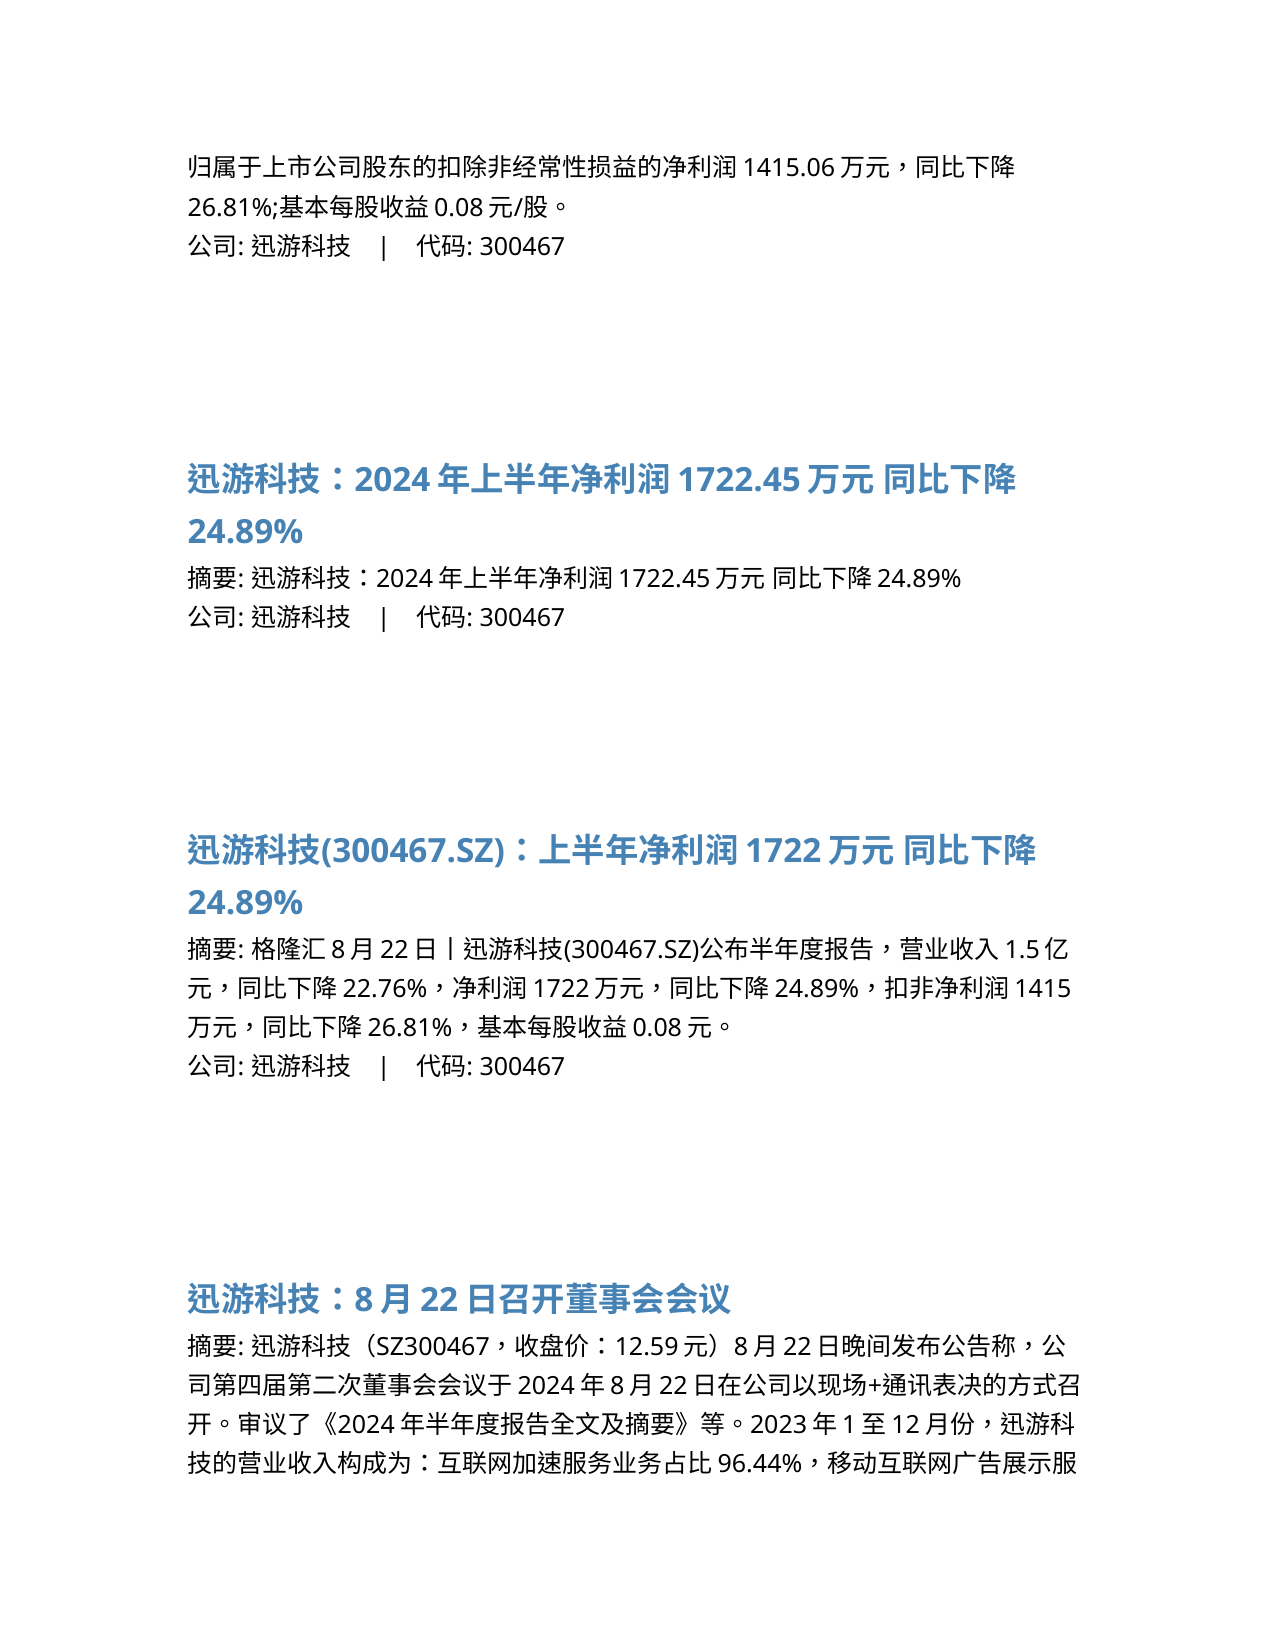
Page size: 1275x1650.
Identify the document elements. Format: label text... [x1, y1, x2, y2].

text 摘要: 迅游科技：2024年上半年净利润1722.45万元 同比下降24.89% 公司: 迅游科技 | 代码: 300467 [187, 560, 1087, 673]
subtitle 迅游科技：2024年上半年净利润1722.45万元 同比下降24.89% [187, 456, 1087, 553]
text 摘要: 格隆汇8月22日丨迅游科技(300467.SZ)公布半年度报告，营业收入1.5亿元，同比下降22.76%，净利润1722万元，同比下降24.89%，扣非净利润1415万元，同比下降26.81%，基本每股收益0.08元。 公司: 迅游科技 | 代码: 300467 [187, 931, 1087, 1122]
subtitle 迅游科技(300467.SZ)：上半年净利润1722万元 同比下降24.89% [187, 827, 1087, 924]
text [187, 1328, 1087, 1480]
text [187, 150, 1087, 302]
subtitle 迅游科技：8月22日召开董事会会议 [187, 1276, 1087, 1322]
